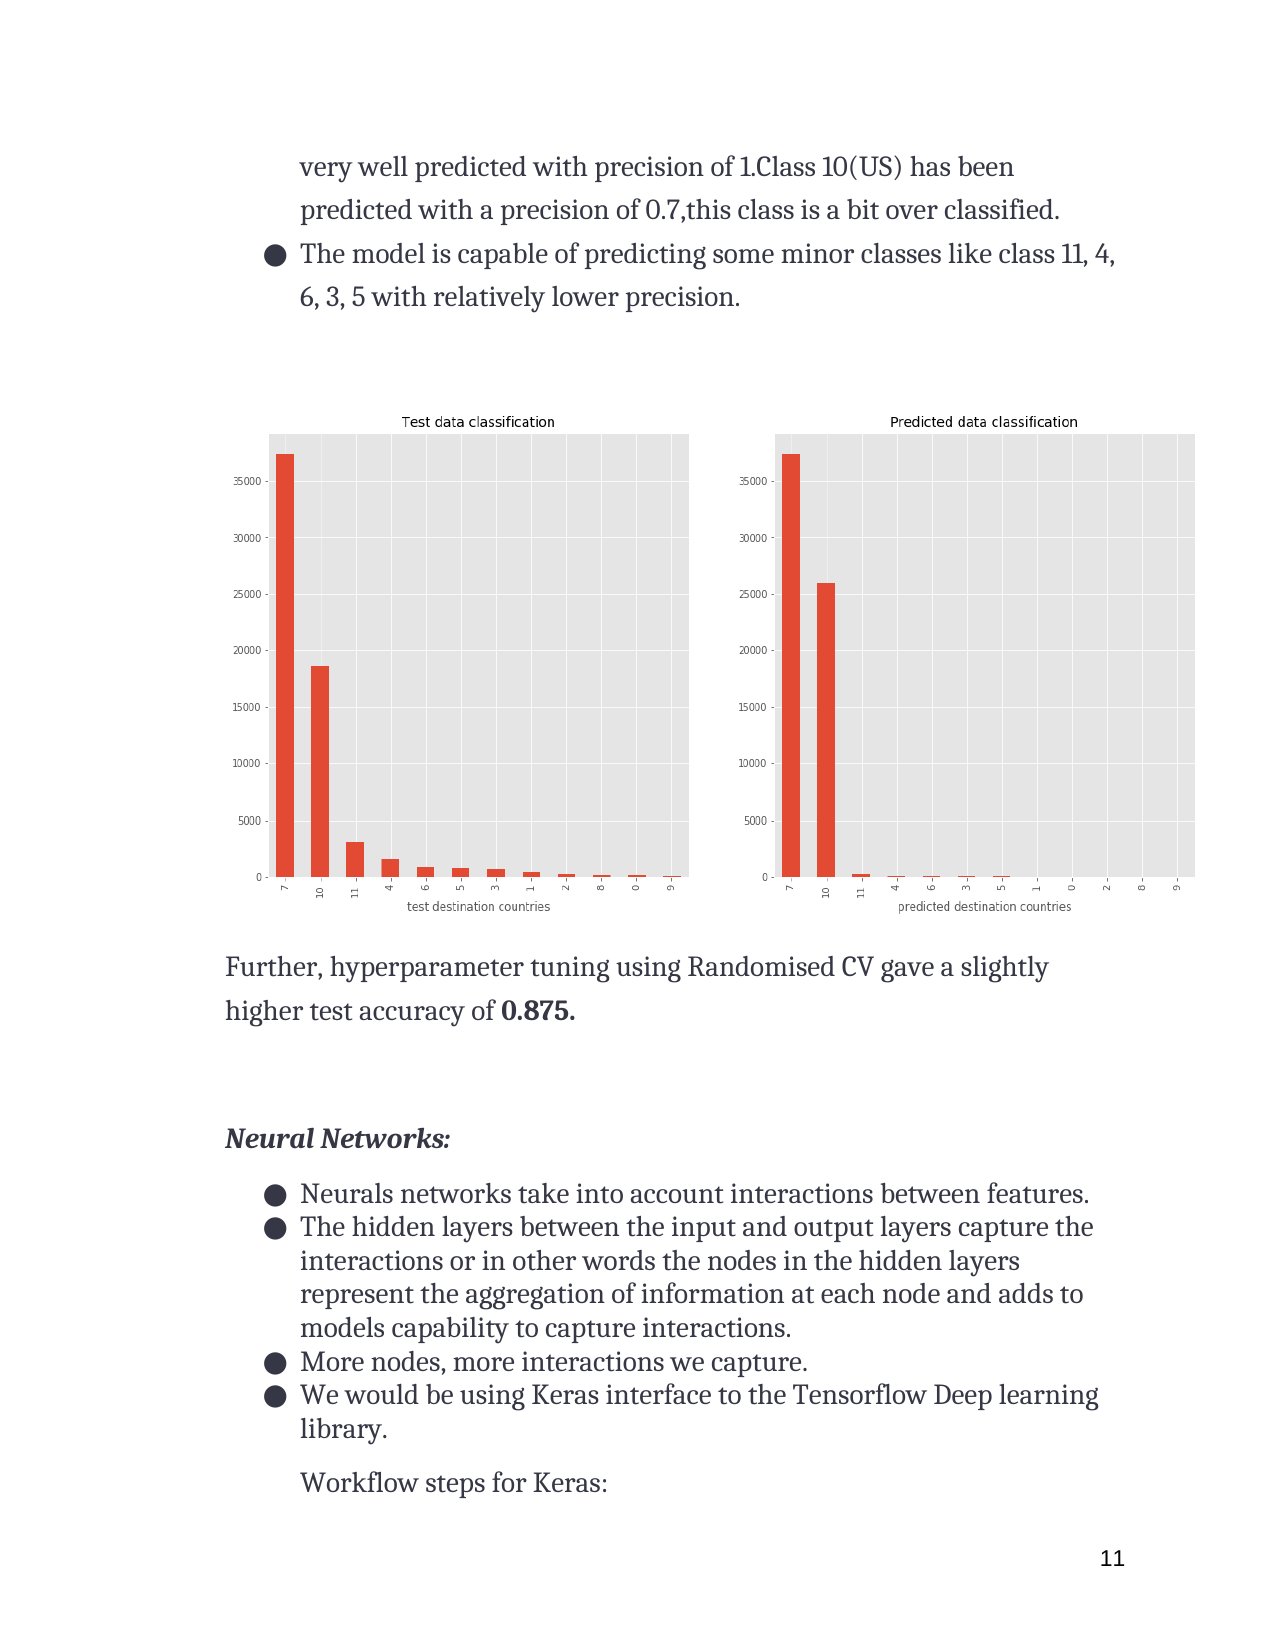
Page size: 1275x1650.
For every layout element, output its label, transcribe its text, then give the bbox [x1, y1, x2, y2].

text Further, hyperparameter tuning using Randomised CV gave a slightly higher test accuracy of 0.875. [225, 950, 1125, 1027]
list The hidden layers between the input and output layers capture the interactions or in other words the nodes in the hidden layers represent the aggregation of information at each node and adds to models capability to capture interactions. [262, 1211, 1125, 1345]
picture [225, 409, 1200, 922]
list We would be using Keras interface to the Tensorflow Deep learning library. [262, 1378, 1125, 1445]
text Workflow steps for Keras: [150, 1466, 1125, 1500]
list The model is capable of predicting some minor classes like class 11, 4, 6, 3, 5 with relatively lower precision. [262, 237, 1125, 314]
text Neural Networks: [150, 1123, 1125, 1156]
list Neurals networks take into account interactions between features. [262, 1177, 1125, 1211]
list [262, 150, 1125, 227]
list More nodes, more interactions we capture. [262, 1345, 1125, 1378]
